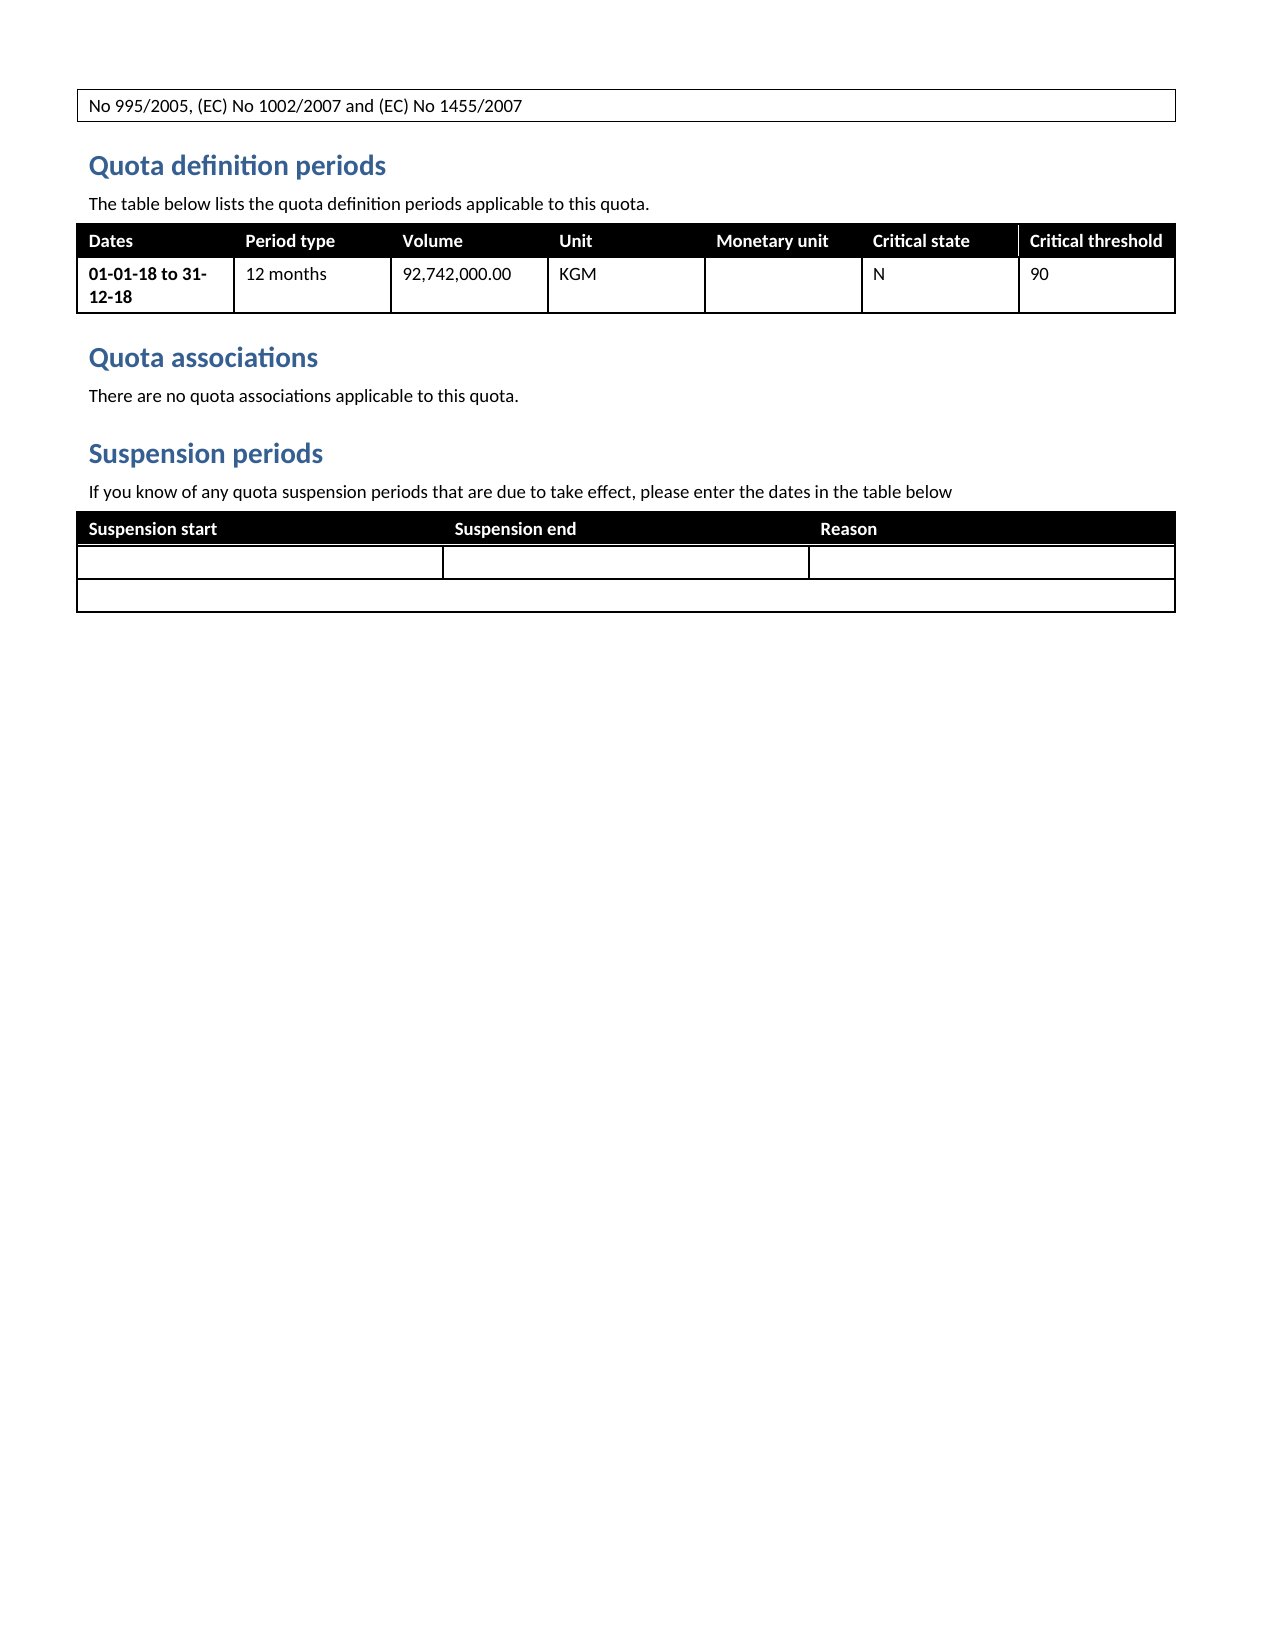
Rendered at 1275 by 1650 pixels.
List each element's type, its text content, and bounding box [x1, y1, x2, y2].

table_header Period type [234, 225, 391, 256]
subtitle Quota associations [88, 339, 1186, 375]
table_header Reason [809, 513, 1174, 544]
subtitle Suspension periods [88, 436, 1186, 471]
table_cell [809, 580, 1174, 611]
table_cell [78, 580, 443, 611]
table_cell [810, 547, 1174, 578]
table_cell KGM [549, 258, 704, 312]
table_header Monetary unit [705, 225, 862, 256]
table_header Unit [548, 225, 705, 256]
table_cell [443, 580, 809, 611]
table_header Dates [78, 225, 234, 256]
table_cell 90 [1020, 258, 1174, 312]
subtitle Quota definition periods [88, 147, 1186, 182]
text There are no quota associations applicable to this quota. [88, 384, 1186, 407]
text If you know of any quota suspension periods that are due to take effect, please enter the dates in the table below [88, 481, 1186, 504]
table_header Suspension end [443, 513, 809, 544]
table_header Suspension start [78, 513, 443, 544]
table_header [78, 90, 1175, 121]
table_cell [706, 258, 861, 312]
table_cell N [863, 258, 1018, 312]
table_cell [444, 547, 808, 578]
table_cell 01-01-18 to 31-12-18 [78, 258, 233, 312]
table_cell 12 months [235, 258, 390, 312]
table_header Critical threshold [1019, 225, 1174, 256]
table_header Volume [391, 225, 548, 256]
table_header Critical state [862, 225, 1018, 256]
table_cell [78, 547, 442, 578]
text The table below lists the quota definition periods applicable to this quota. [88, 192, 1186, 215]
table_cell 92,742,000.00 [392, 258, 547, 312]
